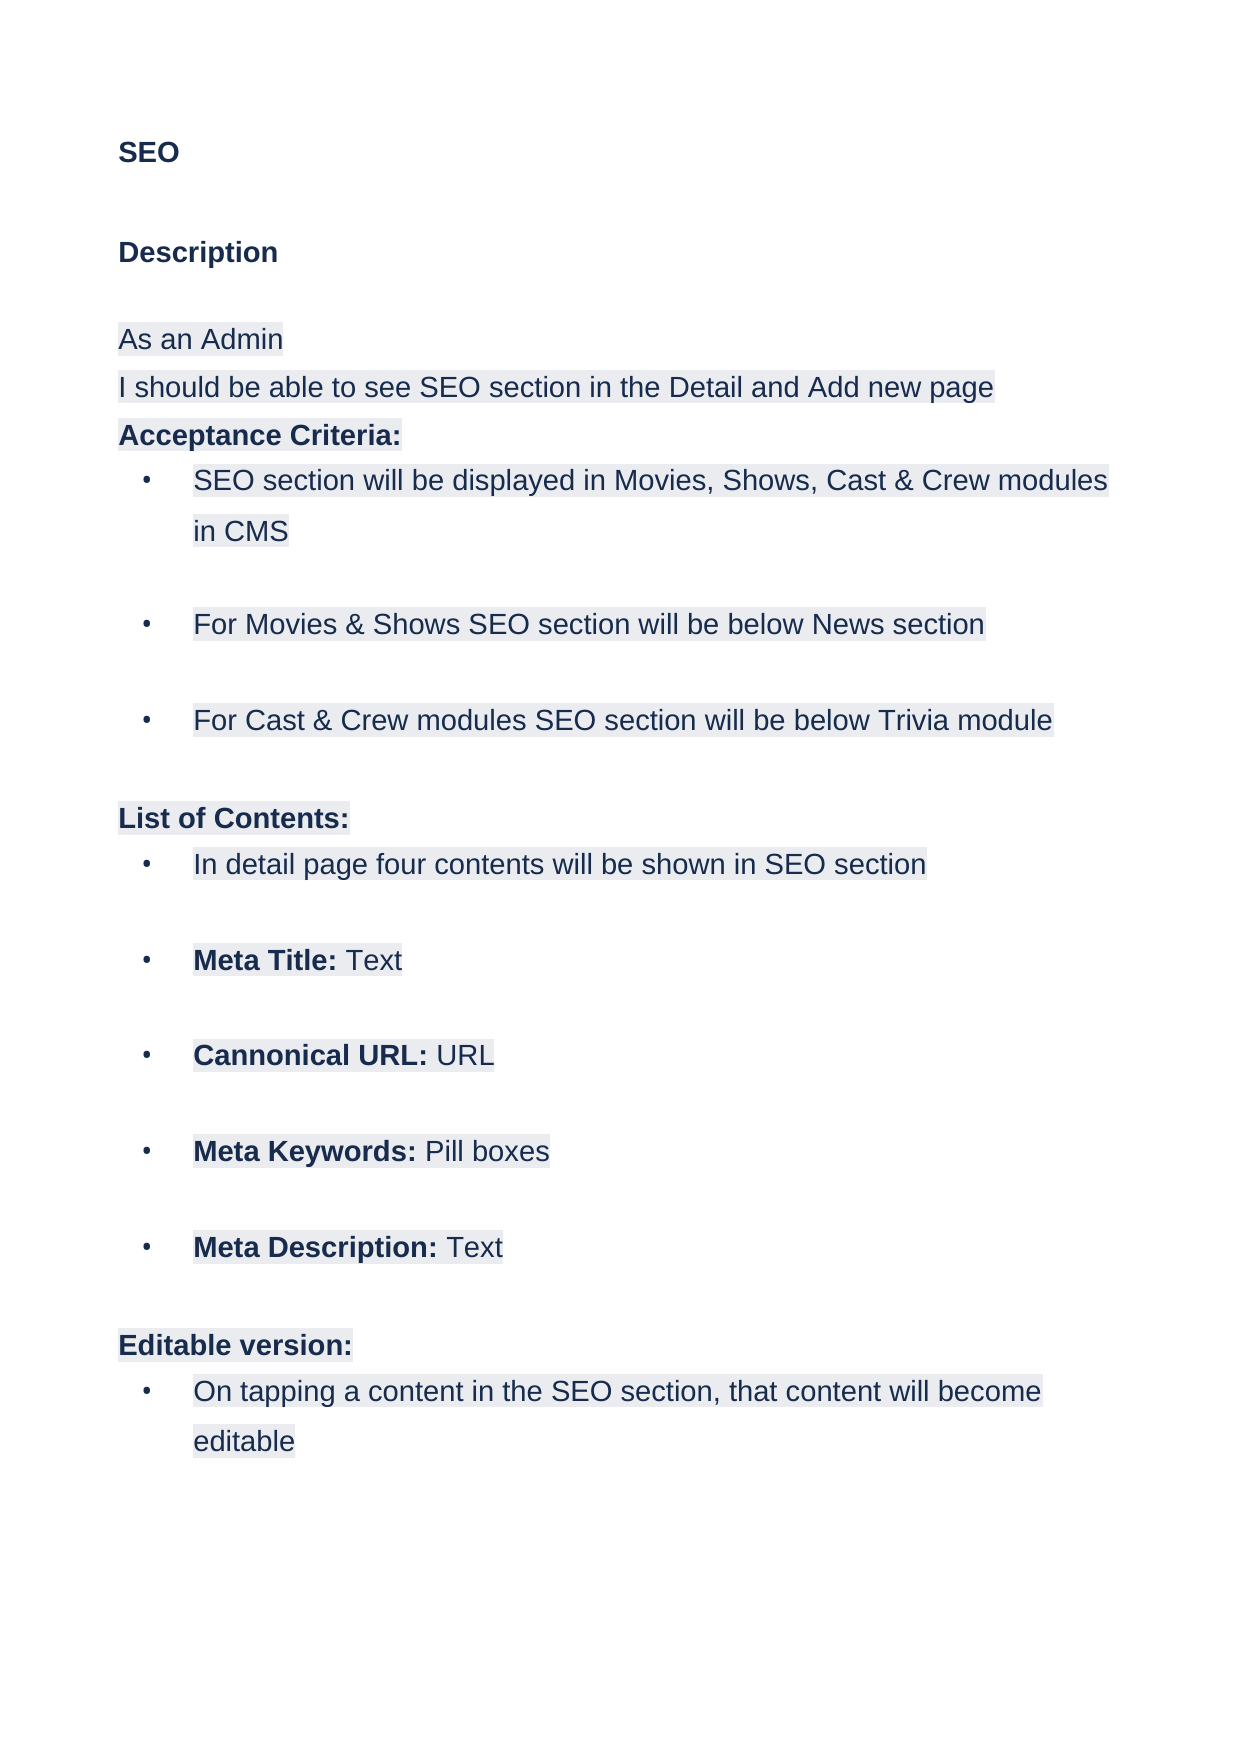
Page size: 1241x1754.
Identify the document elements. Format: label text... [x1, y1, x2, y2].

list Meta Description: Text [141, 1218, 1122, 1314]
text Description [118, 218, 1122, 268]
list For Movies & Shows SEO section will be below News section [141, 595, 1122, 691]
list For Cast & Crew modules SEO section will be below Trivia module [141, 691, 1122, 787]
text Editable version: [118, 1314, 1122, 1362]
text List of Contents: [118, 787, 1122, 835]
list On tapping a content in the SEO section, that content will become editable [141, 1362, 1122, 1506]
list Cannonical URL: URL [141, 1026, 1122, 1122]
list In detail page four contents will be shown in SEO section [141, 835, 1122, 931]
text Acceptance Criteria: [118, 403, 1122, 451]
text SEO [118, 118, 1122, 168]
text I should be able to see SEO section in the Detail and Add new page [118, 356, 1122, 403]
list Meta Title: Text [141, 931, 1122, 1026]
list SEO section will be displayed in Movies, Shows, Cast & Crew modules in CMS [141, 451, 1122, 595]
list Meta Keywords: Pill boxes [141, 1122, 1122, 1218]
text As an Admin [118, 308, 1122, 356]
